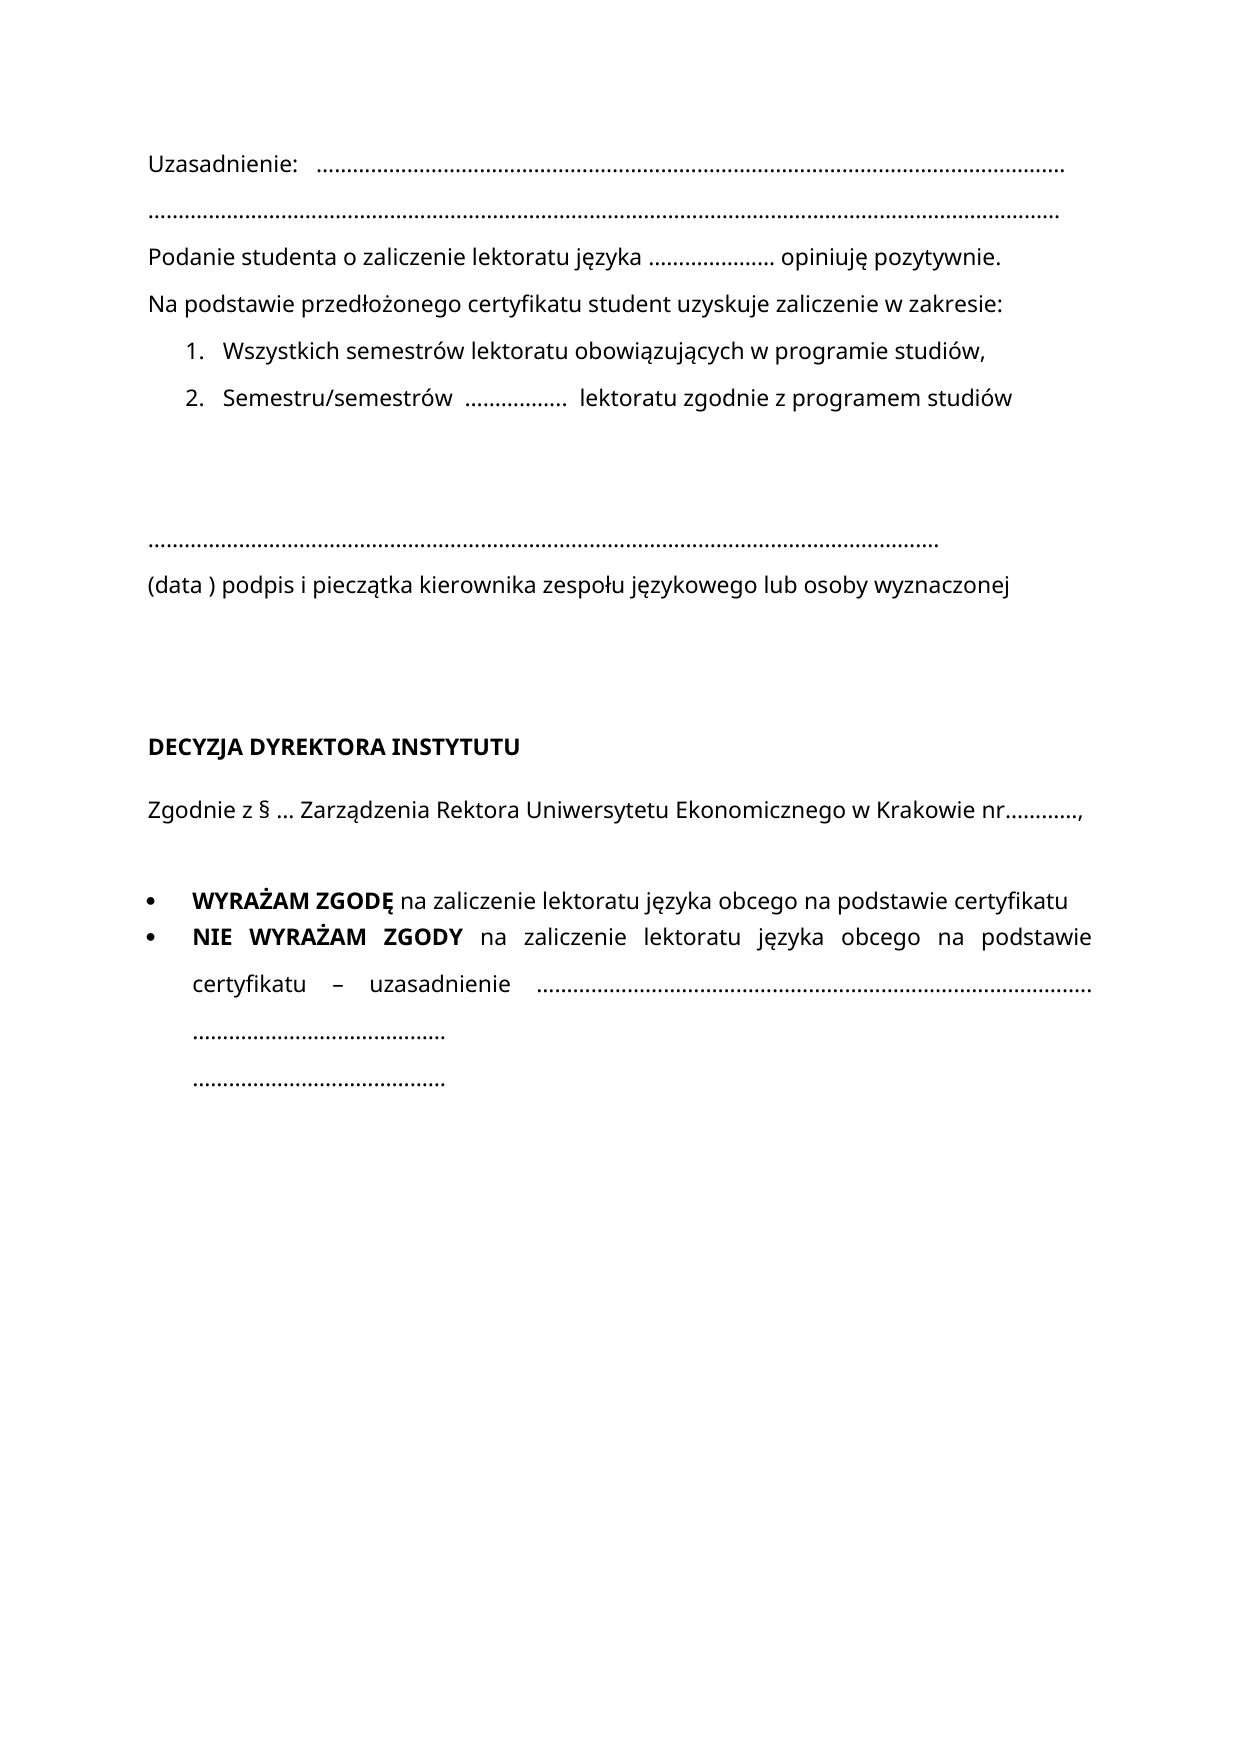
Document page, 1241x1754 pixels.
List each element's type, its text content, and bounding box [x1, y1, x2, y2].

text Na podstawie przedłożonego certyfikatu student uzyskuje zaliczenie w zakresie: [148, 288, 1093, 319]
text Podanie studenta o zaliczenie lektoratu języka ………………… opiniuję pozytywnie. [148, 241, 1093, 273]
text DECYZJA DYREKTORA INSTYTUTU [148, 731, 1093, 763]
text (data ) podpis i pieczątka kierownika zespołu językowego lub osoby wyznaczonej [148, 569, 1093, 601]
list Semestru/semestrów …………….. lektoratu zgodnie z programem studiów [185, 382, 1093, 413]
text …………….……………………………………………………………………………………………………. [148, 523, 1093, 554]
list WYRAŻAM ZGODĘ na zaliczenie lektoratu języka obcego na podstawie certyfikatu [147, 885, 1093, 916]
list Wszystkich semestrów lektoratu obowiązujących w programie studiów, [185, 335, 1093, 366]
text Uzasadnienie: ……………………………………………………………………………………………………………. ….………………………………………………………………………………………………………………………………… [148, 148, 1093, 226]
list NIE WYRAŻAM ZGODY na zaliczenie lektoratu języka obcego na podstawie certyfikatu – uzasadnienie ………………………………………………………………………………..…………………………………… [147, 921, 1093, 1046]
text …………………………………… [192, 1062, 1093, 1093]
text Zgodnie z § … Zarządzenia Rektora Uniwersytetu Ekonomicznego w Krakowie nr…………, [148, 794, 1093, 825]
